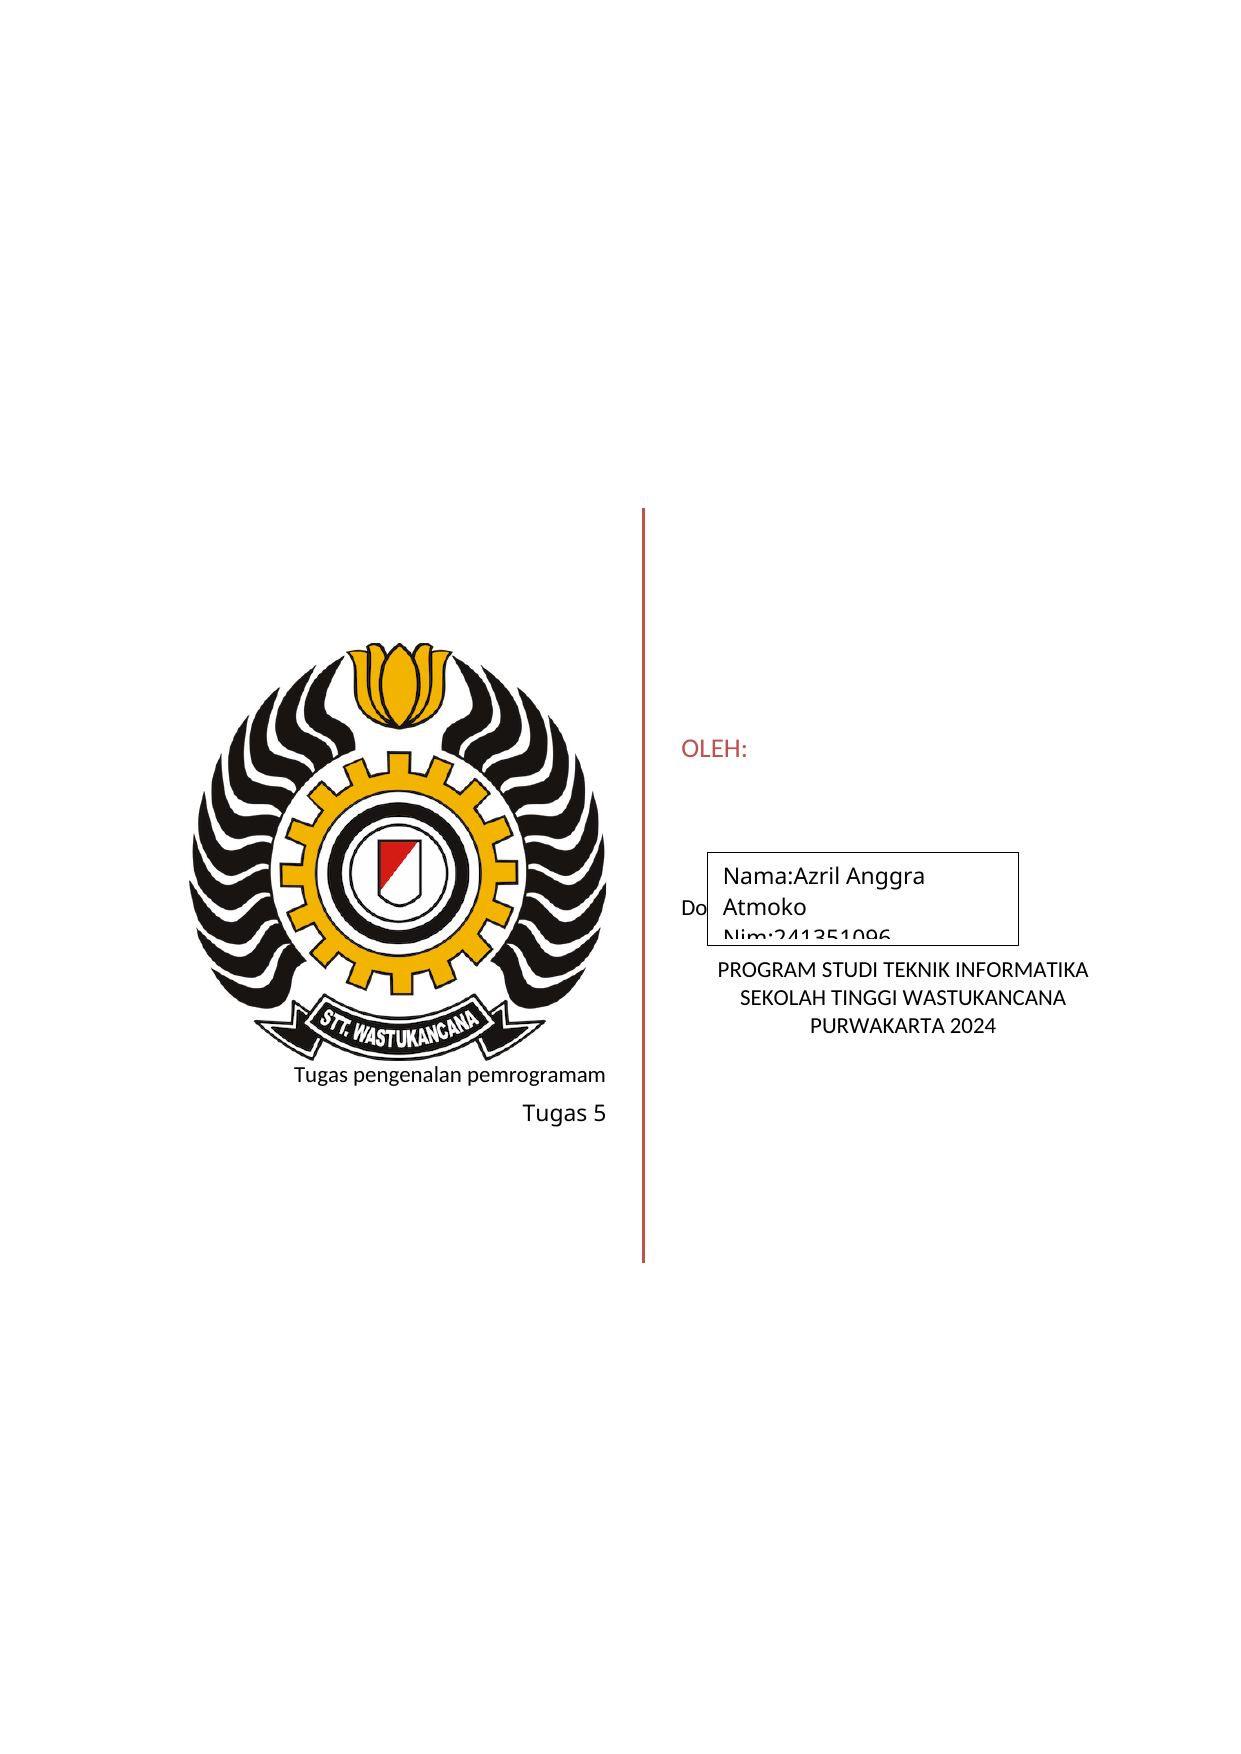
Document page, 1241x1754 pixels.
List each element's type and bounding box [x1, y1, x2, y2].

picture [189, 643, 607, 1061]
